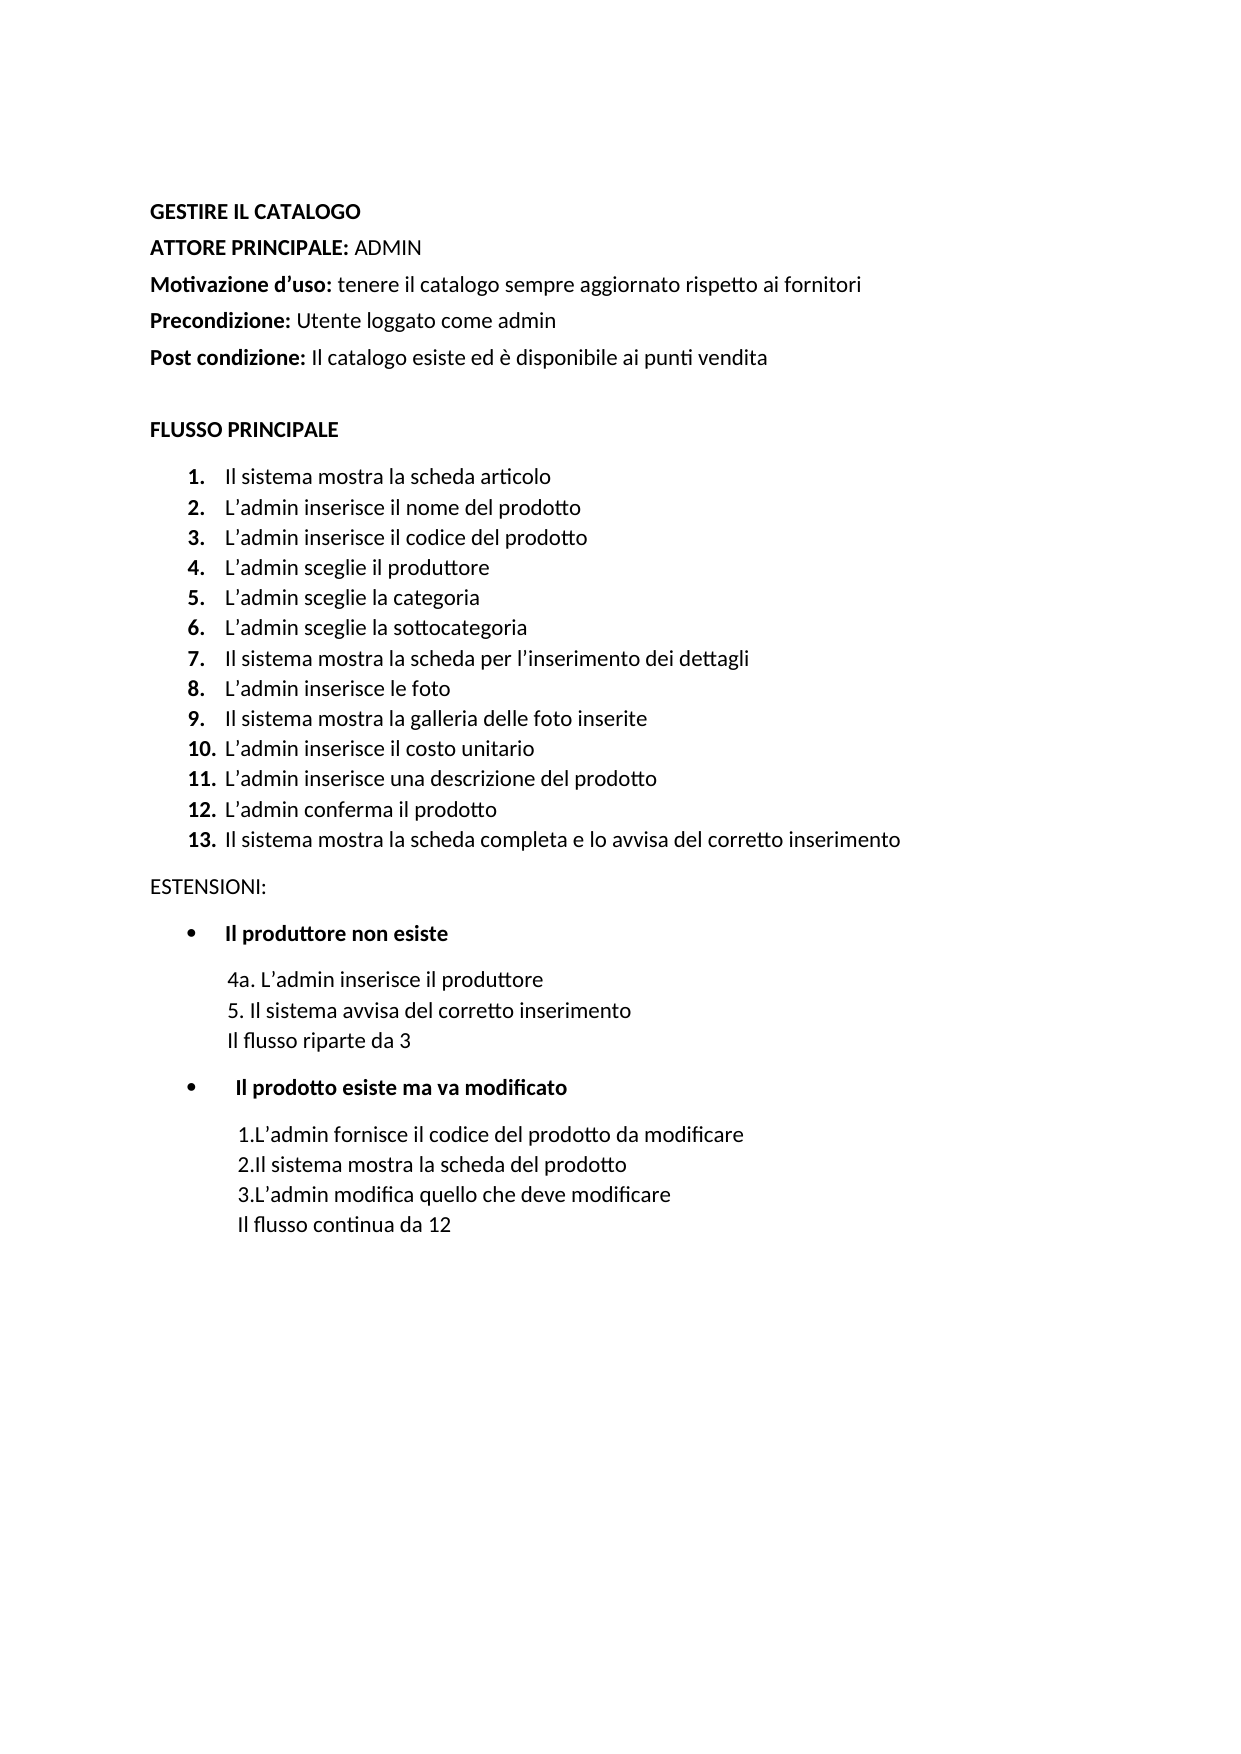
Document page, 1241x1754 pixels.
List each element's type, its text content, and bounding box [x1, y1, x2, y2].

list Il sistema mostra la scheda per l’inserimento dei dettagli [187, 644, 1090, 672]
list Il sistema mostra la galleria delle foto inserite [187, 704, 1090, 732]
text Precondizione: Utente loggato come admin [150, 306, 1090, 334]
text Il flusso continua da 12 [150, 1210, 1090, 1238]
list L’admin inserisce il nome del prodotto [187, 493, 1090, 521]
text Il flusso riparte da 3 [150, 1026, 1090, 1054]
text 2.Il sistema mostra la scheda del prodotto [150, 1150, 1090, 1178]
list L’admin inserisce una descrizione del prodotto [187, 764, 1090, 793]
text GESTIRE IL CATALOGO [150, 197, 1090, 225]
list L’admin inserisce il costo unitario [187, 734, 1090, 762]
list Il sistema mostra la scheda completa e lo avvisa del corretto inserimento [187, 825, 1090, 853]
list L’admin inserisce le foto [187, 674, 1090, 702]
text ATTORE PRINCIPALE: ADMIN [150, 233, 1090, 261]
list L’admin inserisce il codice del prodotto [187, 523, 1090, 551]
list Il sistema mostra la scheda articolo [187, 462, 1090, 491]
list L’admin conferma il prodotto [187, 795, 1090, 823]
text Post condizione: Il catalogo esiste ed è disponibile ai punti vendita [150, 343, 1090, 371]
text 1.L’admin fornisce il codice del prodotto da modificare [150, 1120, 1090, 1148]
text ESTENSIONI: [150, 872, 1090, 900]
text FLUSSO PRINCIPALE [150, 416, 1090, 444]
list L’admin sceglie la categoria [187, 583, 1090, 611]
text 4a. L’admin inserisce il produttore [150, 966, 1090, 994]
list L’admin sceglie il produttore [187, 553, 1090, 581]
text 5. Il sistema avvisa del corretto inserimento [150, 996, 1090, 1024]
text 3.L’admin modifica quello che deve modificare [150, 1180, 1090, 1208]
text Motivazione d’uso: tenere il catalogo sempre aggiornato rispetto ai fornitori [150, 270, 1090, 298]
list Il prodotto esiste ma va modificato [187, 1073, 1090, 1101]
list Il produttore non esiste [187, 919, 1090, 947]
list L’admin sceglie la sottocategoria [187, 613, 1090, 642]
